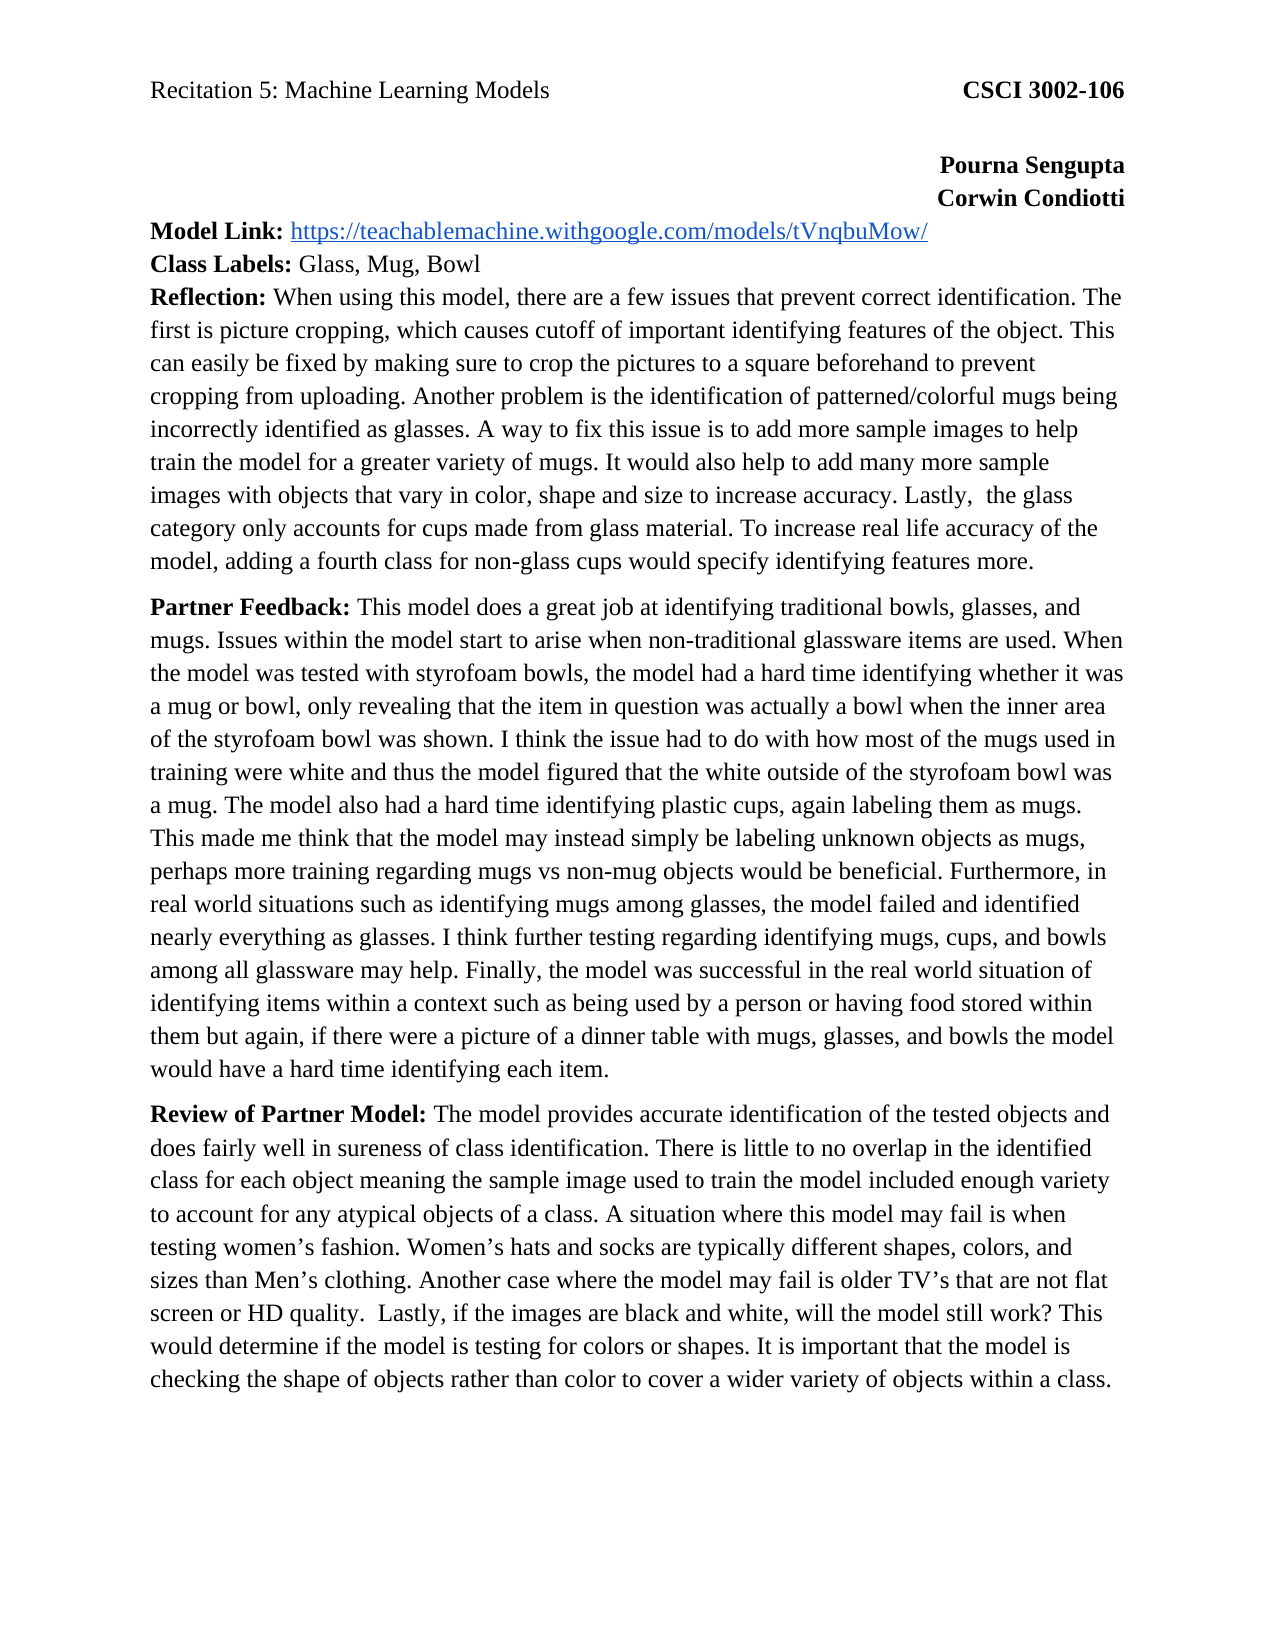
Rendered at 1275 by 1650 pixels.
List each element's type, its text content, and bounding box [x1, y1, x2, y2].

text Partner Feedback: This model does a great job at identifying traditional bowls, glasses, and mugs. Issues within the model start to arise when non-traditional glassware items are used. When the model was tested with styrofoam bowls, the model had a hard time identifying whether it was a mug or bowl, only revealing that the item in question was actually a bowl when the inner area of the styrofoam bowl was shown. I think the issue had to do with how most of the mugs used in training were white and thus the model figured that the white outside of the styrofoam bowl was a mug. The model also had a hard time identifying plastic cups, again labeling them as mugs. This made me think that the model may instead simply be labeling unknown objects as mugs, perhaps more training regarding mugs vs non-mug objects would be beneficial. Furthermore, in real world situations such as identifying mugs among glasses, the model failed and identified nearly everything as glasses. I think further testing regarding identifying mugs, cups, and bowls among all glassware may help. Finally, the model was successful in the real world situation of identifying items within a context such as being used by a person or having food stored within them but again, if there were a picture of a dinner table with mugs, glasses, and bowls the model would have a hard time identifying each item. [150, 592, 1125, 1083]
text Pourna Sengupta [150, 150, 1125, 179]
text Class Labels: Glass, Mug, Bowl [150, 249, 1125, 278]
text Reflection: When using this model, there are a few issues that prevent correct identification. The first is picture cropping, which causes cutoff of important identifying features of the object. This can easily be fixed by making sure to crop the pictures to a square beforehand to prevent cropping from uploading. Another problem is the identification of patterned/colorful mugs being incorrectly identified as glasses. A way to fix this issue is to add more sample images to help train the model for a greater variety of mugs. It would also help to add many more sample images with objects that vary in color, shape and size to increase accuracy. Lastly, the glass category only accounts for cups made from glass material. To increase real life accuracy of the model, adding a fourth class for non-glass cups would specify identifying features more. [150, 282, 1125, 575]
text Review of Partner Model: The model provides accurate identification of the tested objects and does fairly well in sureness of class identification. There is little to no overlap in the identified class for each object meaning the sample image used to train the model included enough variety to account for any atypical objects of a class. A situation where this model may fail is when testing women’s fashion. Women’s hats and socks are typically different shapes, colors, and sizes than Men’s clothing. Another case where the model may fail is older TV’s that are not flat screen or HD quality. Lastly, if the images are black and white, will the model still work? This would determine if the model is testing for colors or shapes. It is important that the model is checking the shape of objects rather than color to cover a wider variety of objects within a class. [150, 1099, 1125, 1392]
text Corwin Condiotti [150, 183, 1125, 212]
text Model Link: https://teachablemachine.withgoogle.com/models/tVnqbuMow/ [150, 216, 1125, 245]
